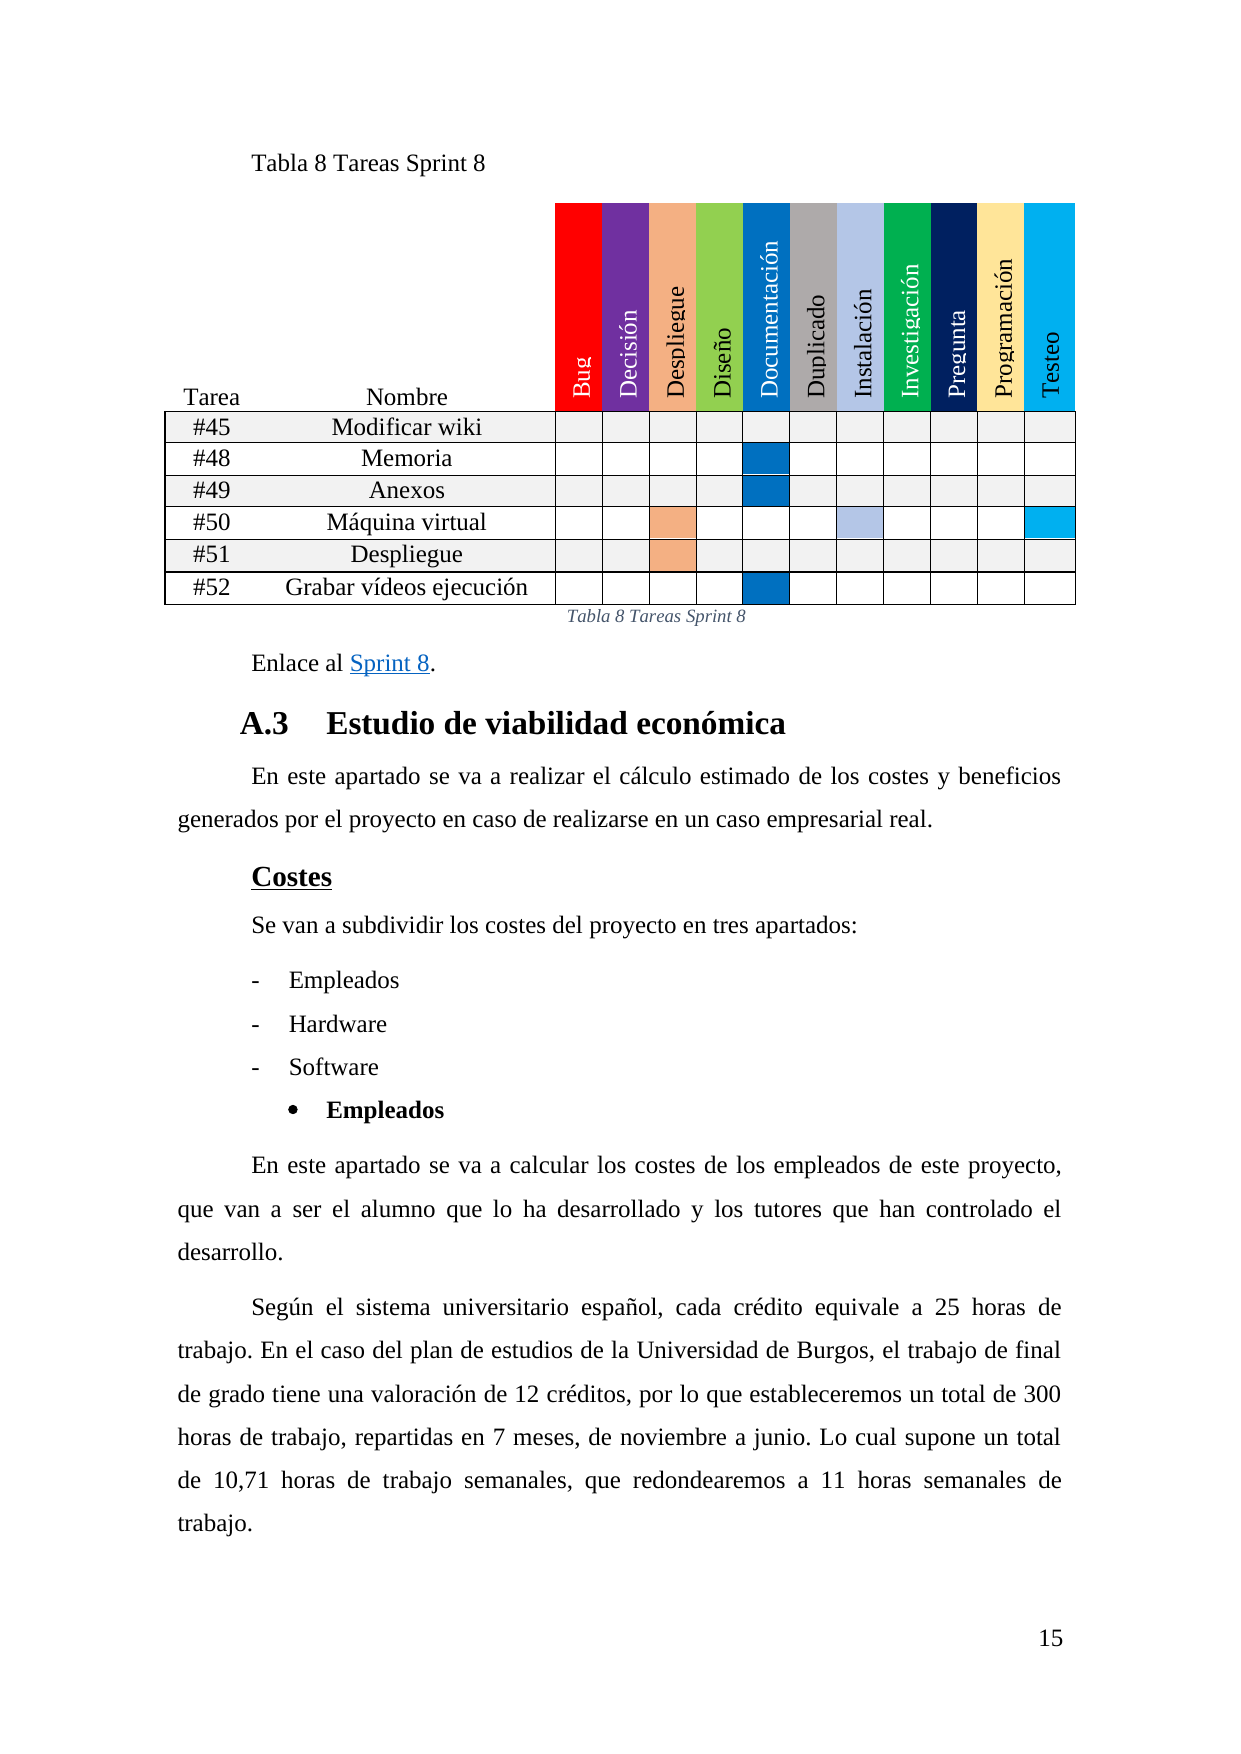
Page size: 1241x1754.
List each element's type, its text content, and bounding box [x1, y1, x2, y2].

table_cell [884, 573, 930, 604]
table_cell [603, 476, 649, 506]
table_header Programación [977, 203, 1024, 411]
table_cell [837, 507, 883, 538]
table_cell [884, 412, 930, 442]
table_cell [790, 507, 836, 538]
table_cell [650, 540, 696, 571]
table_cell [978, 573, 1024, 604]
table_cell [931, 443, 977, 474]
table_cell [837, 443, 883, 474]
text Según el sistema universitario español, cada crédito equivale a 25 horas de trabajo. En el caso del plan de estudios de la Universidad de Burgos, el trabajo de final de grado tiene una valoración de 12 créditos, por lo que estableceremos un total de 300 horas de trabajo, repartidas en 7 meses, de noviembre a junio. Lo cual supone un total de 10,71 horas de trabajo semanales, que redondearemos a 11 horas semanales de trabajo. [177, 1292, 1063, 1537]
table_cell Memoria [258, 443, 555, 474]
table_cell [603, 540, 649, 571]
list Empleados [288, 1095, 1063, 1124]
table_cell [743, 412, 789, 442]
table_header Despliegue [649, 203, 696, 411]
list Hardware [251, 1009, 1063, 1037]
table_cell [650, 412, 696, 442]
table_cell [837, 476, 883, 506]
table_cell [931, 507, 977, 538]
table_cell [790, 476, 836, 506]
table_cell [556, 540, 602, 571]
table_cell [603, 507, 649, 538]
table_cell Grabar vídeos ejecución [258, 573, 555, 604]
table_cell [884, 540, 930, 571]
text En este apartado se va a calcular los costes de los empleados de este proyecto, que van a ser el alumno que lo ha desarrollado y los tutores que han controlado el desarrollo. [177, 1151, 1063, 1266]
table_cell [931, 573, 977, 604]
table_header Duplicado [790, 203, 837, 411]
table_cell Despliegue [258, 540, 555, 571]
table_cell [697, 540, 742, 571]
table_cell #49 [166, 476, 258, 506]
text Enlace al Sprint 8. [177, 648, 1063, 676]
table_cell [603, 573, 649, 604]
table_cell [884, 476, 930, 506]
table_header Nombre [258, 203, 555, 411]
table_cell Máquina virtual [258, 507, 555, 538]
table_cell [1025, 476, 1075, 506]
table_cell [978, 540, 1024, 571]
table_header Pregunta [931, 203, 977, 411]
table_cell [978, 412, 1024, 442]
table_cell #50 [166, 507, 258, 538]
table_cell [978, 443, 1024, 474]
table_cell [837, 412, 883, 442]
table_cell [1025, 412, 1075, 442]
table_cell [650, 476, 696, 506]
table_cell [790, 443, 836, 474]
table_cell #52 [166, 573, 258, 604]
table_cell [931, 412, 977, 442]
subtitle Costes [177, 859, 1063, 893]
table_cell #48 [166, 443, 258, 474]
table_cell [931, 476, 977, 506]
table_cell [697, 412, 742, 442]
table_cell [697, 443, 742, 474]
table_cell [790, 573, 836, 604]
list Empleados [251, 966, 1063, 994]
table_cell [837, 540, 883, 571]
table_cell Modificar wiki [258, 412, 555, 442]
table_cell [884, 443, 930, 474]
table_cell [931, 540, 977, 571]
table_cell [884, 507, 930, 538]
text En este apartado se va a realizar el cálculo estimado de los costes y beneficios generados por el proyecto en caso de realizarse en un caso empresarial real. [177, 761, 1063, 833]
table_cell Anexos [258, 476, 555, 506]
table_header Tarea [165, 203, 258, 411]
table_cell [556, 412, 602, 442]
table_cell [556, 507, 602, 538]
table_header Testeo [1024, 203, 1075, 411]
table_cell [697, 507, 742, 538]
table_header Instalación [837, 203, 884, 411]
table_cell [743, 476, 789, 506]
table_cell [790, 540, 836, 571]
table_cell [650, 507, 696, 538]
table_header Documentación [743, 203, 790, 411]
table_cell [650, 443, 696, 474]
table_header Diseño [696, 203, 743, 411]
table_cell [743, 507, 789, 538]
text Tabla 8 Tareas Sprint 8 [177, 605, 1063, 627]
text Tabla 8 Tareas Sprint 8 [177, 148, 1063, 176]
table_cell [556, 443, 602, 474]
table_cell [603, 412, 649, 442]
table_cell [697, 573, 742, 604]
table_cell #51 [166, 540, 258, 571]
table_cell [837, 573, 883, 604]
table_cell [556, 573, 602, 604]
list Software [251, 1052, 1063, 1081]
subtitle Estudio de viabilidad económica [288, 703, 1063, 742]
table_header Investigación [884, 203, 931, 411]
table_cell [743, 443, 789, 474]
table_cell [743, 573, 789, 604]
table_cell [650, 573, 696, 604]
table_cell [1025, 443, 1075, 474]
table_cell [978, 507, 1024, 538]
table_header Decisión [602, 203, 649, 411]
table_cell [1025, 540, 1075, 571]
table_cell [1025, 507, 1075, 538]
table_cell #45 [166, 412, 258, 442]
table_cell [556, 476, 602, 506]
table_cell [1025, 573, 1075, 604]
table_cell [743, 540, 789, 571]
text Se van a subdividir los costes del proyecto en tres apartados: [177, 910, 1063, 939]
table_cell [697, 476, 742, 506]
table_header Bug [555, 203, 602, 411]
table_cell [790, 412, 836, 442]
table_cell [603, 443, 649, 474]
table_cell [978, 476, 1024, 506]
